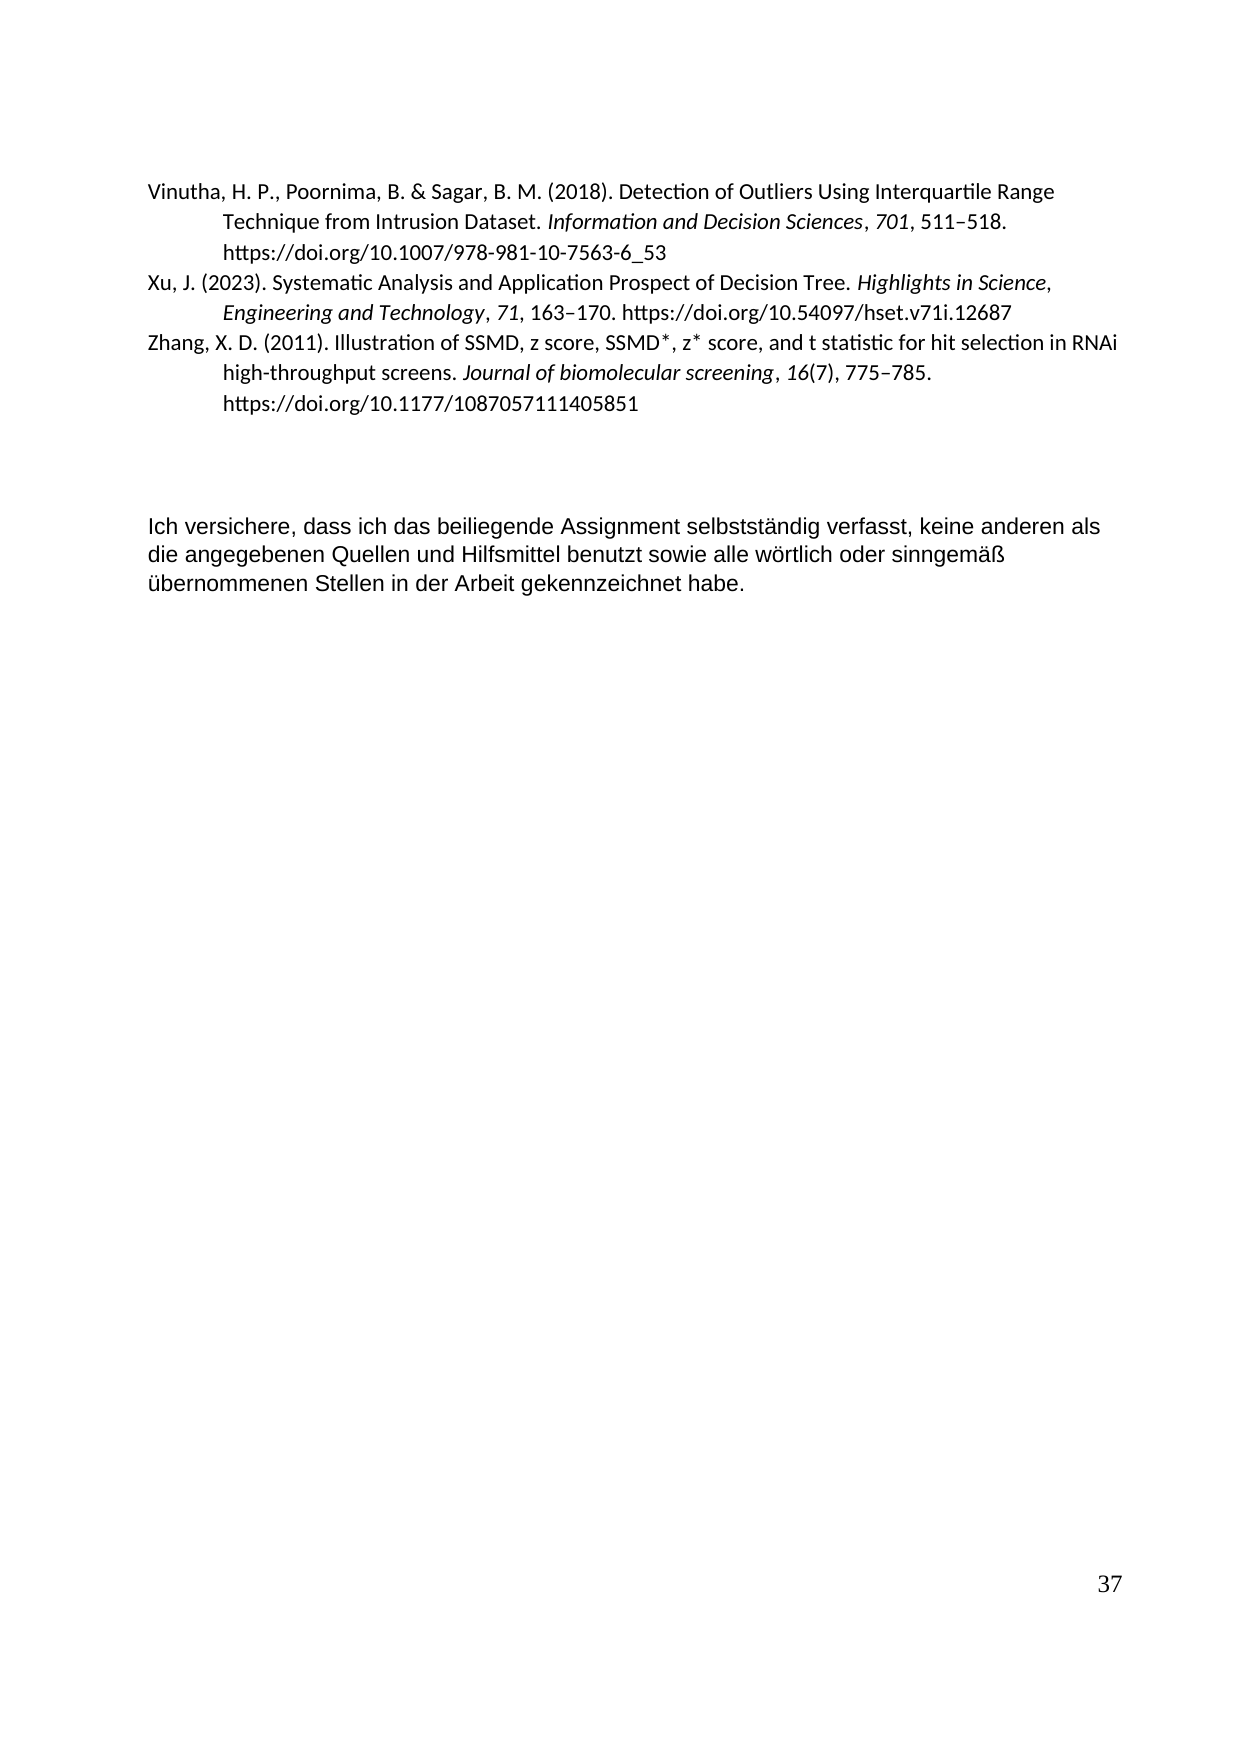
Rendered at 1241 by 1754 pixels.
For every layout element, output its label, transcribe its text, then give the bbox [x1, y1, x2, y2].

text Ich versichere, dass ich das beiliegende Assignment selbstständig verfasst, keine anderen als die angegebenen Quellen und Hilfsmittel benutzt sowie alle wörtlich oder sinngemäß übernommenen Stellen in der Arbeit gekennzeichnet habe. [148, 513, 1122, 596]
